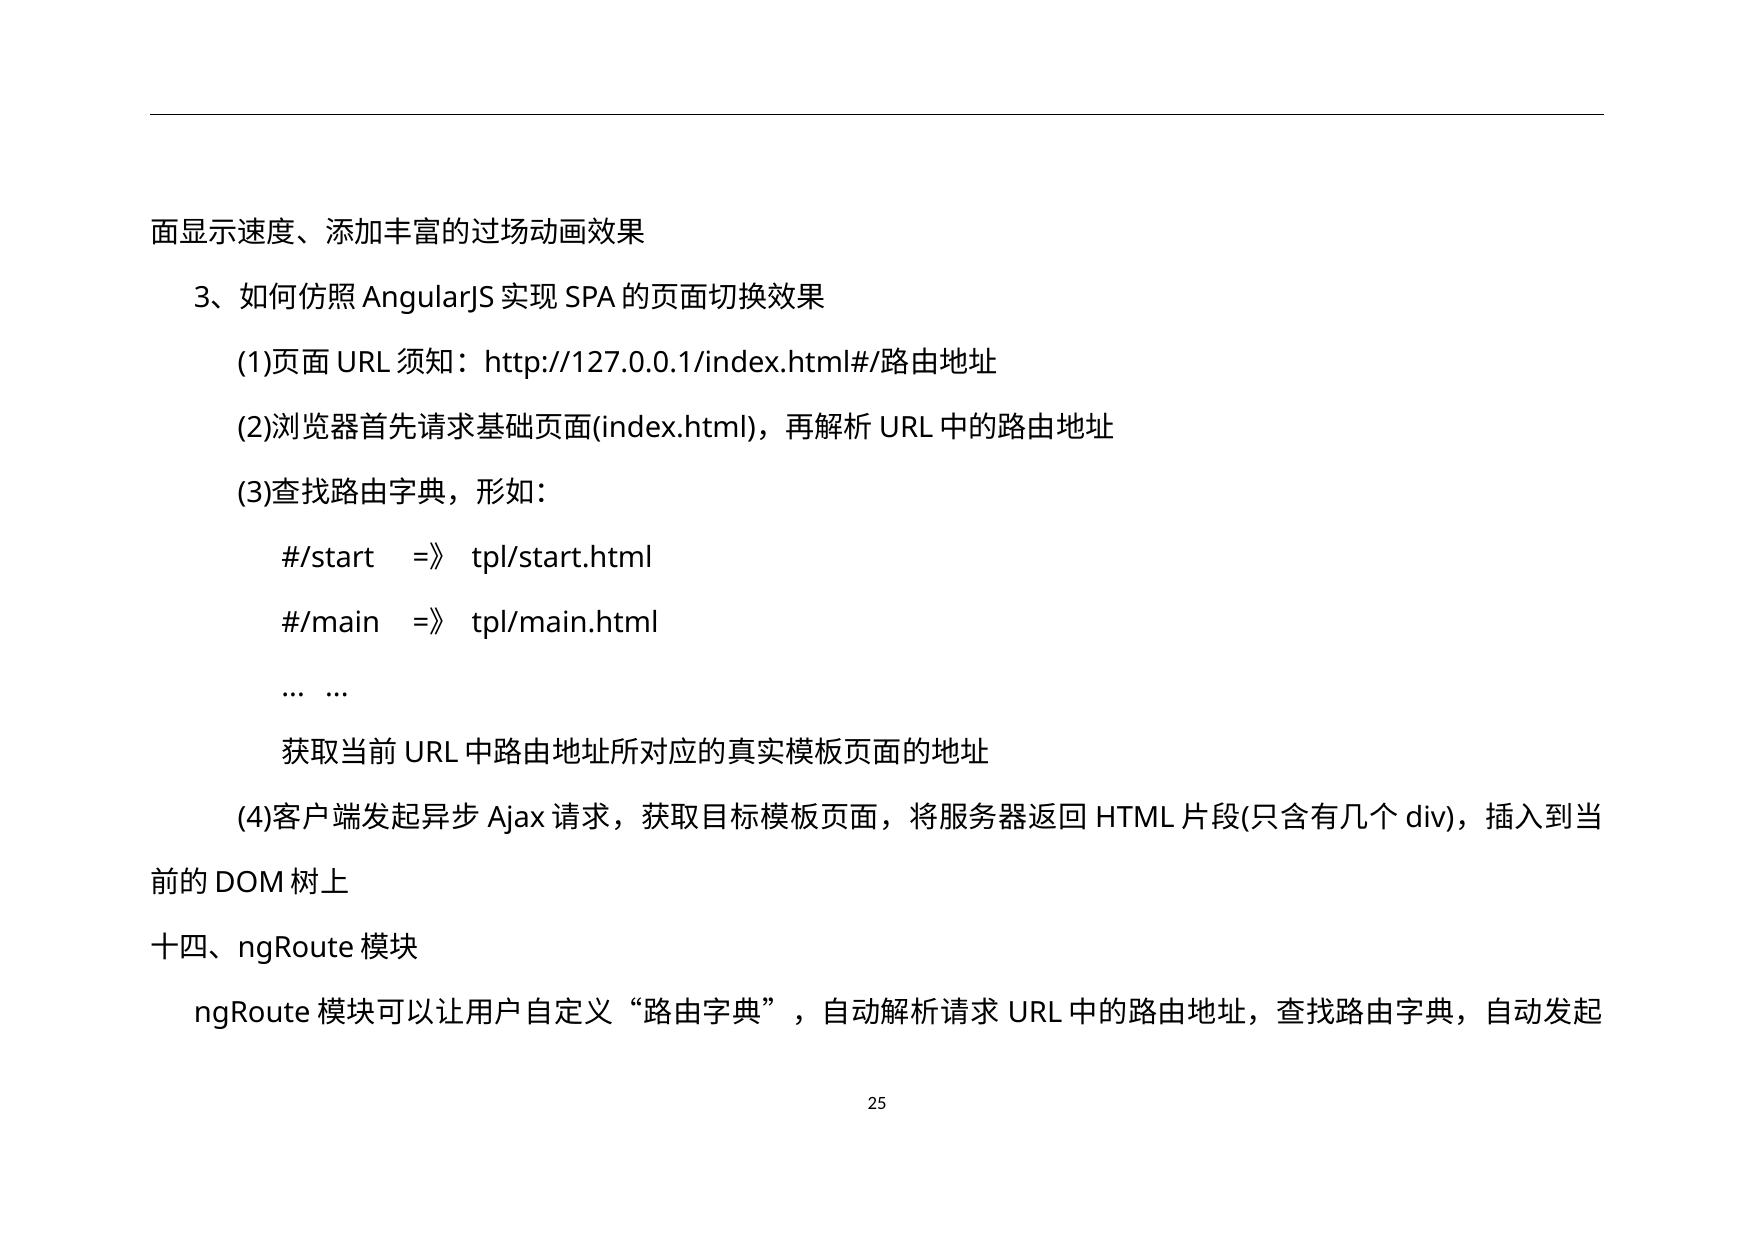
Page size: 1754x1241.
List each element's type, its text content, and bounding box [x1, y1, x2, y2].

text (4)客户端发起异步Ajax请求，获取目标模板页面，将服务器返回HTML片段(只含有几个div)，插入到当前的DOM树上 [150, 783, 1604, 913]
text 3、如何仿照AngularJS实现SPA的页面切换效果 [150, 263, 1604, 328]
text (1)页面URL须知：http://127.0.0.1/index.html#/路由地址 [150, 328, 1604, 393]
text ... ... [150, 653, 1604, 718]
text (2)浏览器首先请求基础页面(index.html)，再解析URL中的路由地址 [150, 393, 1604, 458]
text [150, 198, 1604, 263]
text #/start =》 tpl/start.html [150, 523, 1604, 588]
text 十四、ngRoute模块 [150, 913, 1604, 978]
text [150, 978, 1604, 1043]
text #/main =》 tpl/main.html [150, 588, 1604, 653]
text (3)查找路由字典，形如： [150, 458, 1604, 523]
text 获取当前URL中路由地址所对应的真实模板页面的地址 [150, 718, 1604, 783]
